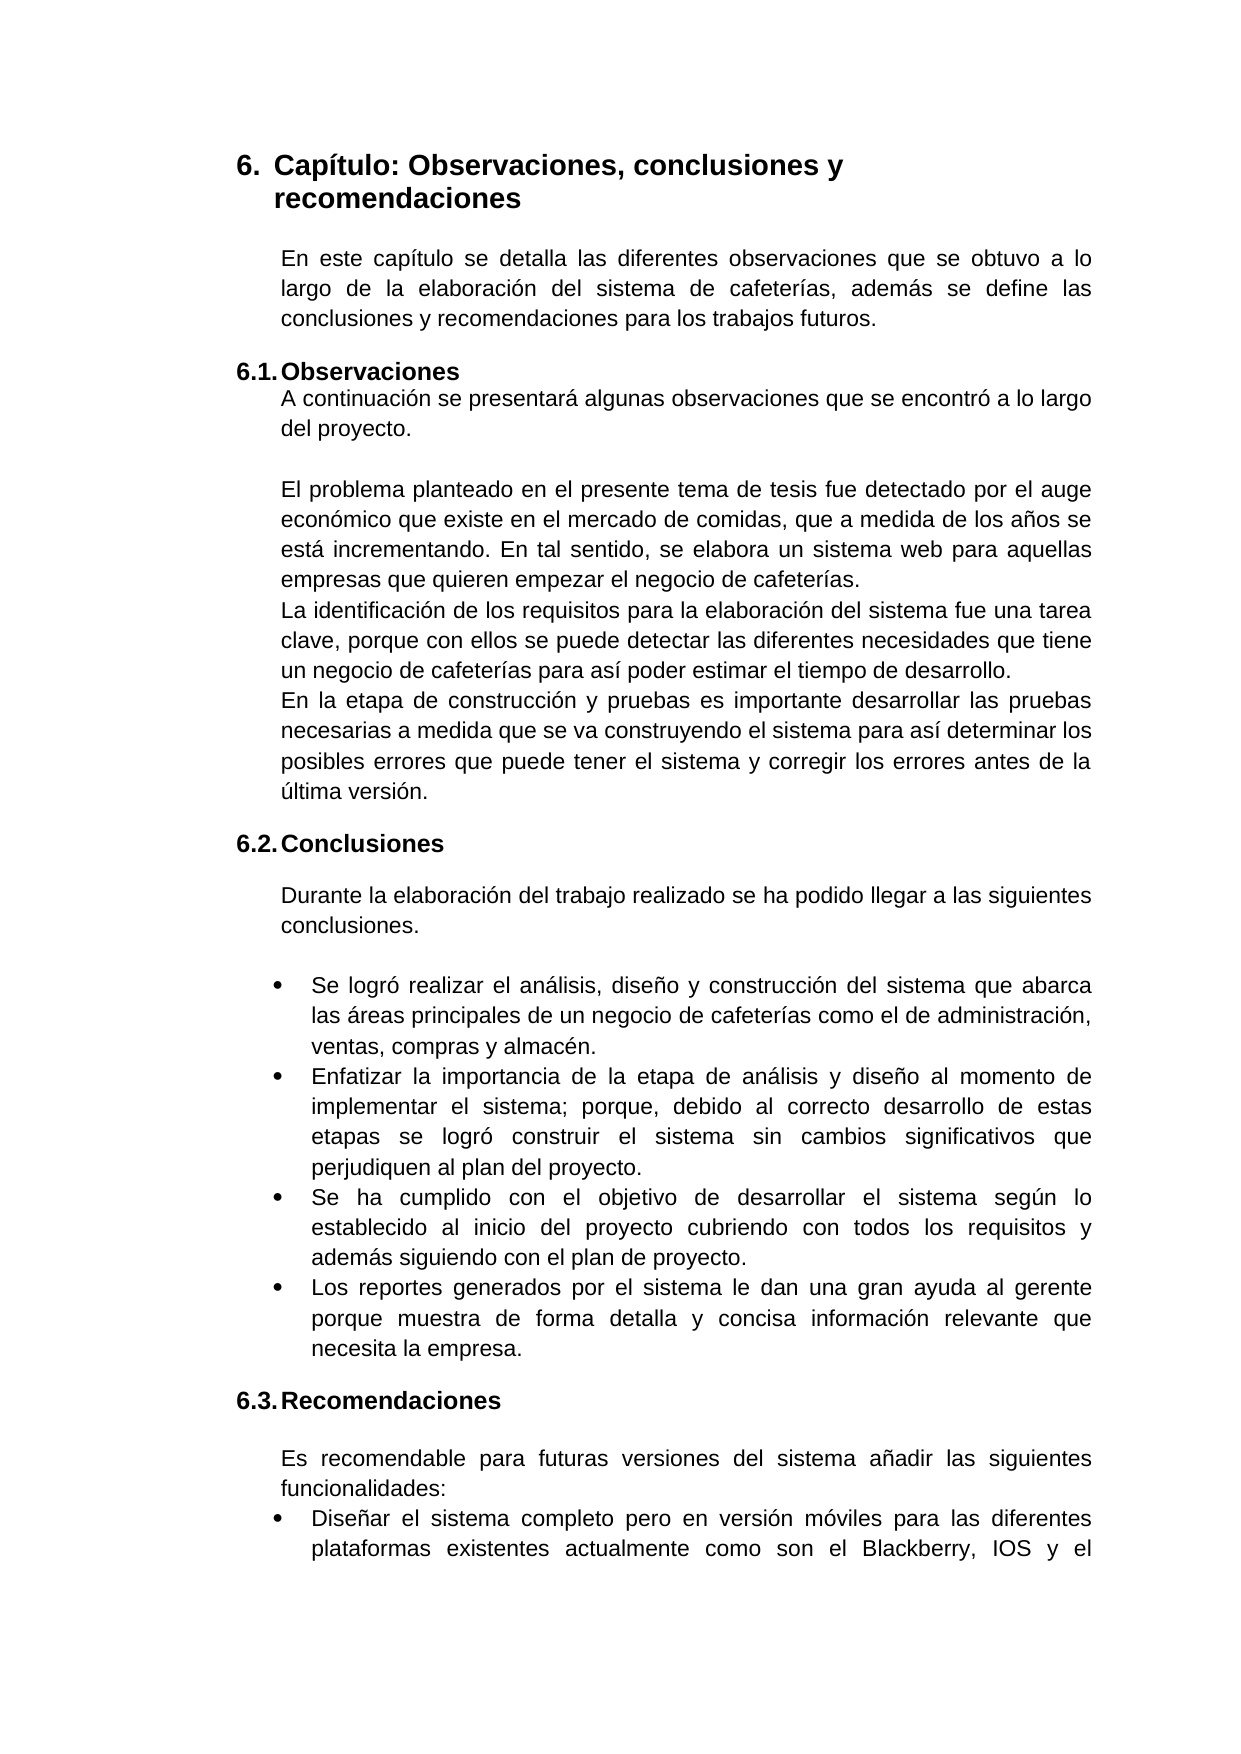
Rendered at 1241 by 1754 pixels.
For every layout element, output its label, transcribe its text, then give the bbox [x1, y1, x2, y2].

subtitle Recomendaciones [236, 1386, 1092, 1414]
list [274, 1505, 1092, 1562]
text Durante la elaboración del trabajo realizado se ha podido llegar a las siguientes conclusiones. [281, 882, 1092, 938]
list Se ha cumplido con el objetivo de desarrollar el sistema según lo establecido al inicio del proyecto cubriendo con todos los requisitos y además siguiendo con el plan de proyecto. [274, 1184, 1092, 1271]
list la importancia de la etapa de análisis y diseño al momento de implementar el sistema; porque, debido al correcto desarrollo de estas etapas se logró construir el sistema sin cambios significativos que perjudiquen al plan del proyecto. [274, 1063, 1092, 1180]
text La identificación de los requisitos para la elaboración del sistema fue una tarea clave, porque con ellos se puede detectar las diferentes necesidades que tiene un negocio de cafeterías para así poder estimar el tiempo de desarrollo. [281, 597, 1092, 683]
text En este capítulo se detalla las diferentes observaciones que se obtuvo a lo largo de la elaboración del sistema de cafeterías, además se define las conclusiones y recomendaciones para los trabajos futuros. [281, 245, 1092, 332]
text El problema planteado en el presente tema de tesis fue detectado por el auge económico que existe en el mercado de comidas, que a medida de los años se está incrementando. En tal sentido, se elab un sistema web para de cafeterías. [281, 476, 1092, 593]
text Es recomendable para futuras versiones del sistema añadir las siguientes funcionalidades: [281, 1445, 1092, 1501]
list Se logró realizar el análisis, diseño y construcción el sistema que abarca las áreas principales de un negocio de cafeterías el de administración, ventas, compras y almacén. [274, 972, 1092, 1059]
subtitle Observaciones [236, 356, 1092, 385]
text En la etapa de construcción y pruebas es importante desarrollar las pruebas necesarias a medida que se va construyendo el sistema para así determinar los posibles errores que puede tener el sistema antes de la última versión. [281, 687, 1092, 804]
subtitle Capítulo: Observaciones, conclusiones y recomendaciones [236, 148, 1092, 215]
text A continuación se presentará algunas observaciones que se encontró a lo largo del proyecto. [281, 385, 1092, 442]
list Los reportes generados por el sistema le dan una gran ayuda al gerente porque muestra de forma detalla y concisa información relevante que necesita la empresa. [274, 1274, 1092, 1361]
subtitle Conclusiones [236, 829, 1092, 858]
